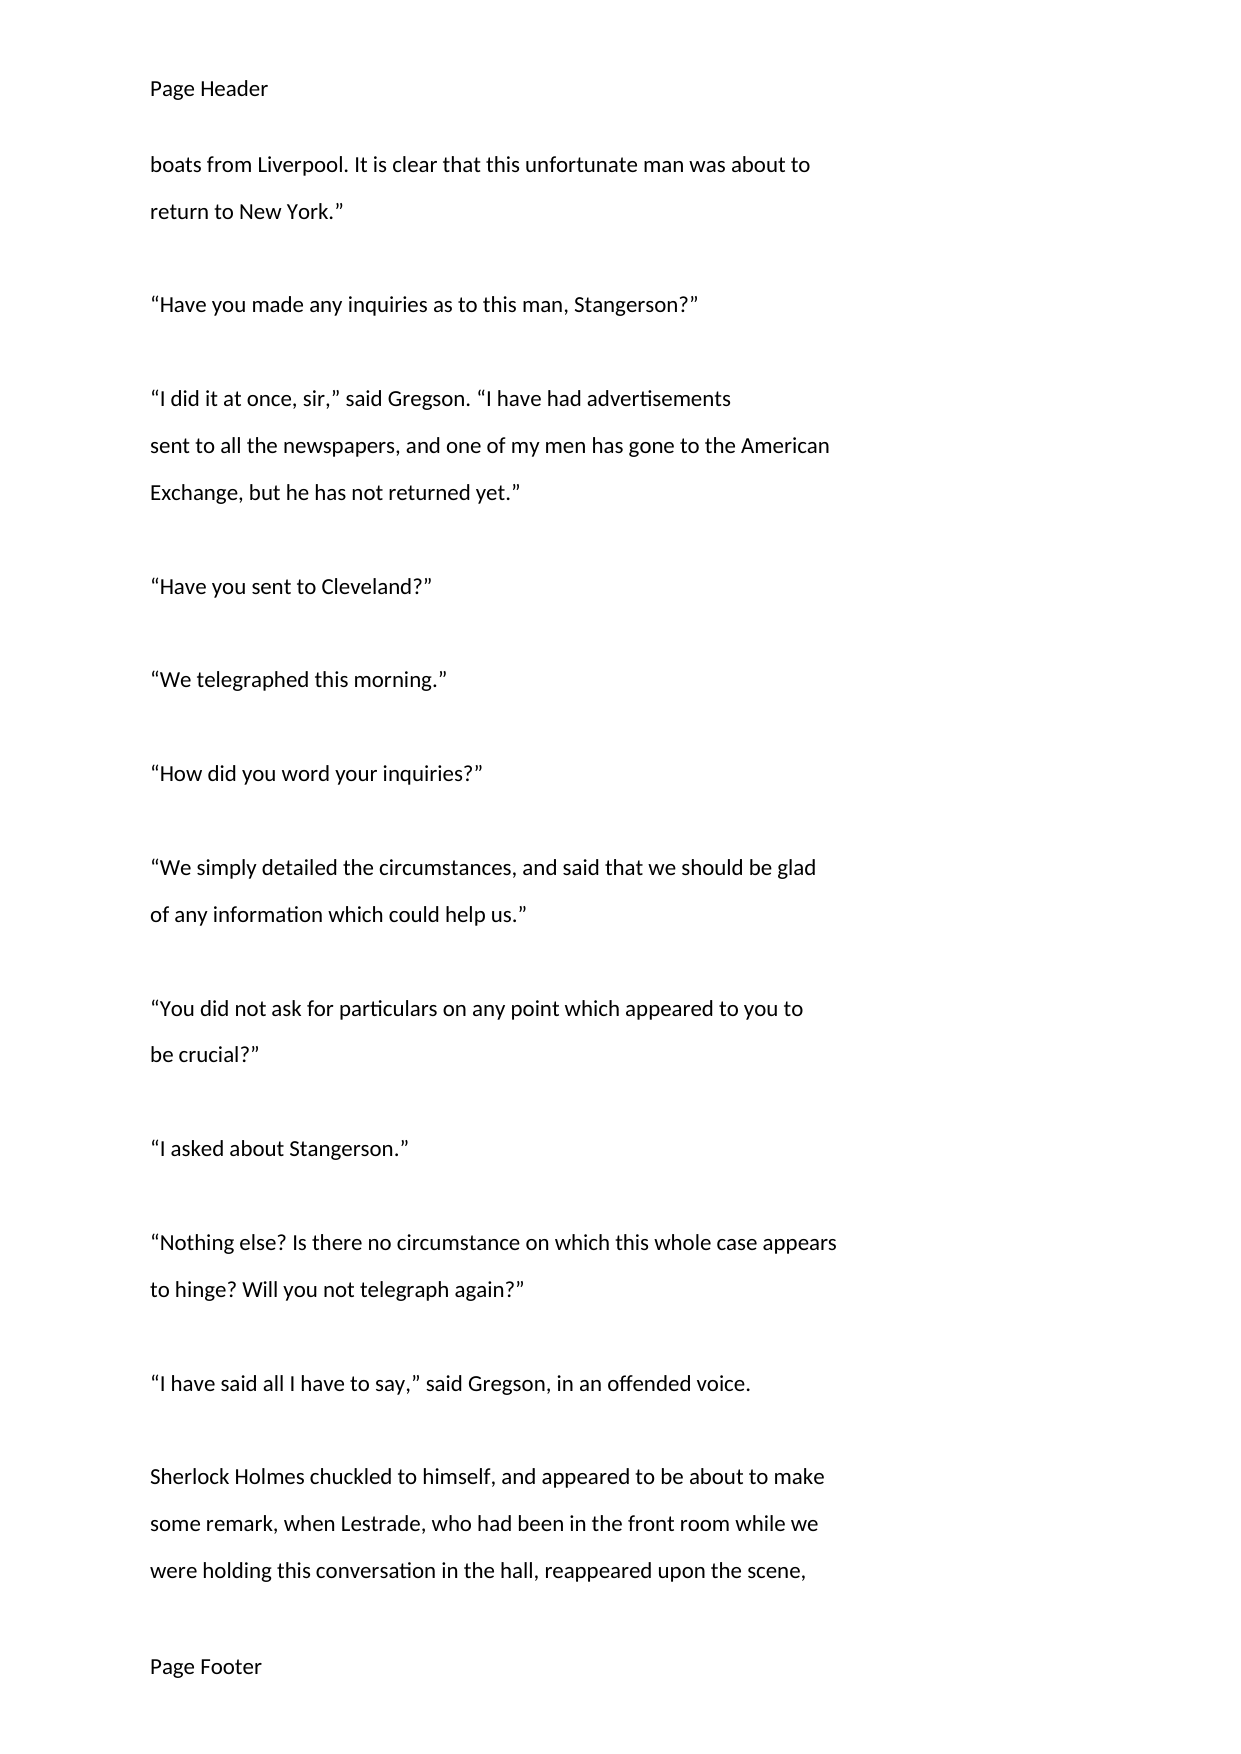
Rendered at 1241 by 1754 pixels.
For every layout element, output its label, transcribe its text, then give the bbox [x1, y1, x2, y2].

text Exchange, but he has not returned yet.” [150, 478, 1090, 506]
text return to New York.” [150, 197, 1090, 225]
text be crucial?” [150, 1041, 1090, 1069]
text sent to all the newspapers, and one of my men has gone to the American [150, 431, 1090, 459]
text “We simply detailed the circumstances, and said that we should be glad [150, 853, 1090, 881]
text “I asked about Stangerson.” [150, 1134, 1090, 1162]
text Sherlock Holmes chuckled to himself, and appeared to be about to make [150, 1462, 1090, 1491]
text “We telegraphed this morning.” [150, 666, 1090, 694]
text “I have said all I have to say,” said Gregson, in an offended voice. [150, 1369, 1090, 1397]
text “I did it at once, sir,” said Gregson. “I have had advertisements [150, 384, 1090, 412]
text “Have you sent to Cleveland?” [150, 572, 1090, 600]
text boats from Liverpool. It is clear that this unfortunate man was about to [150, 150, 1090, 178]
text to hinge? Will you not telegraph again?” [150, 1275, 1090, 1303]
text “How did you word your inquiries?” [150, 759, 1090, 787]
text “Nothing else? Is there no circumstance on which this whole case appears [150, 1228, 1090, 1256]
text were holding this conversation in the hall, reappeared upon the scene, [150, 1556, 1090, 1584]
text “Have you made any inquiries as to this man, Stangerson?” [150, 291, 1090, 319]
text some remark, when Lestrade, who had been in the front room while we [150, 1509, 1090, 1537]
text “You did not ask for particulars on any point which appeared to you to [150, 994, 1090, 1022]
text of any information which could help us.” [150, 900, 1090, 928]
